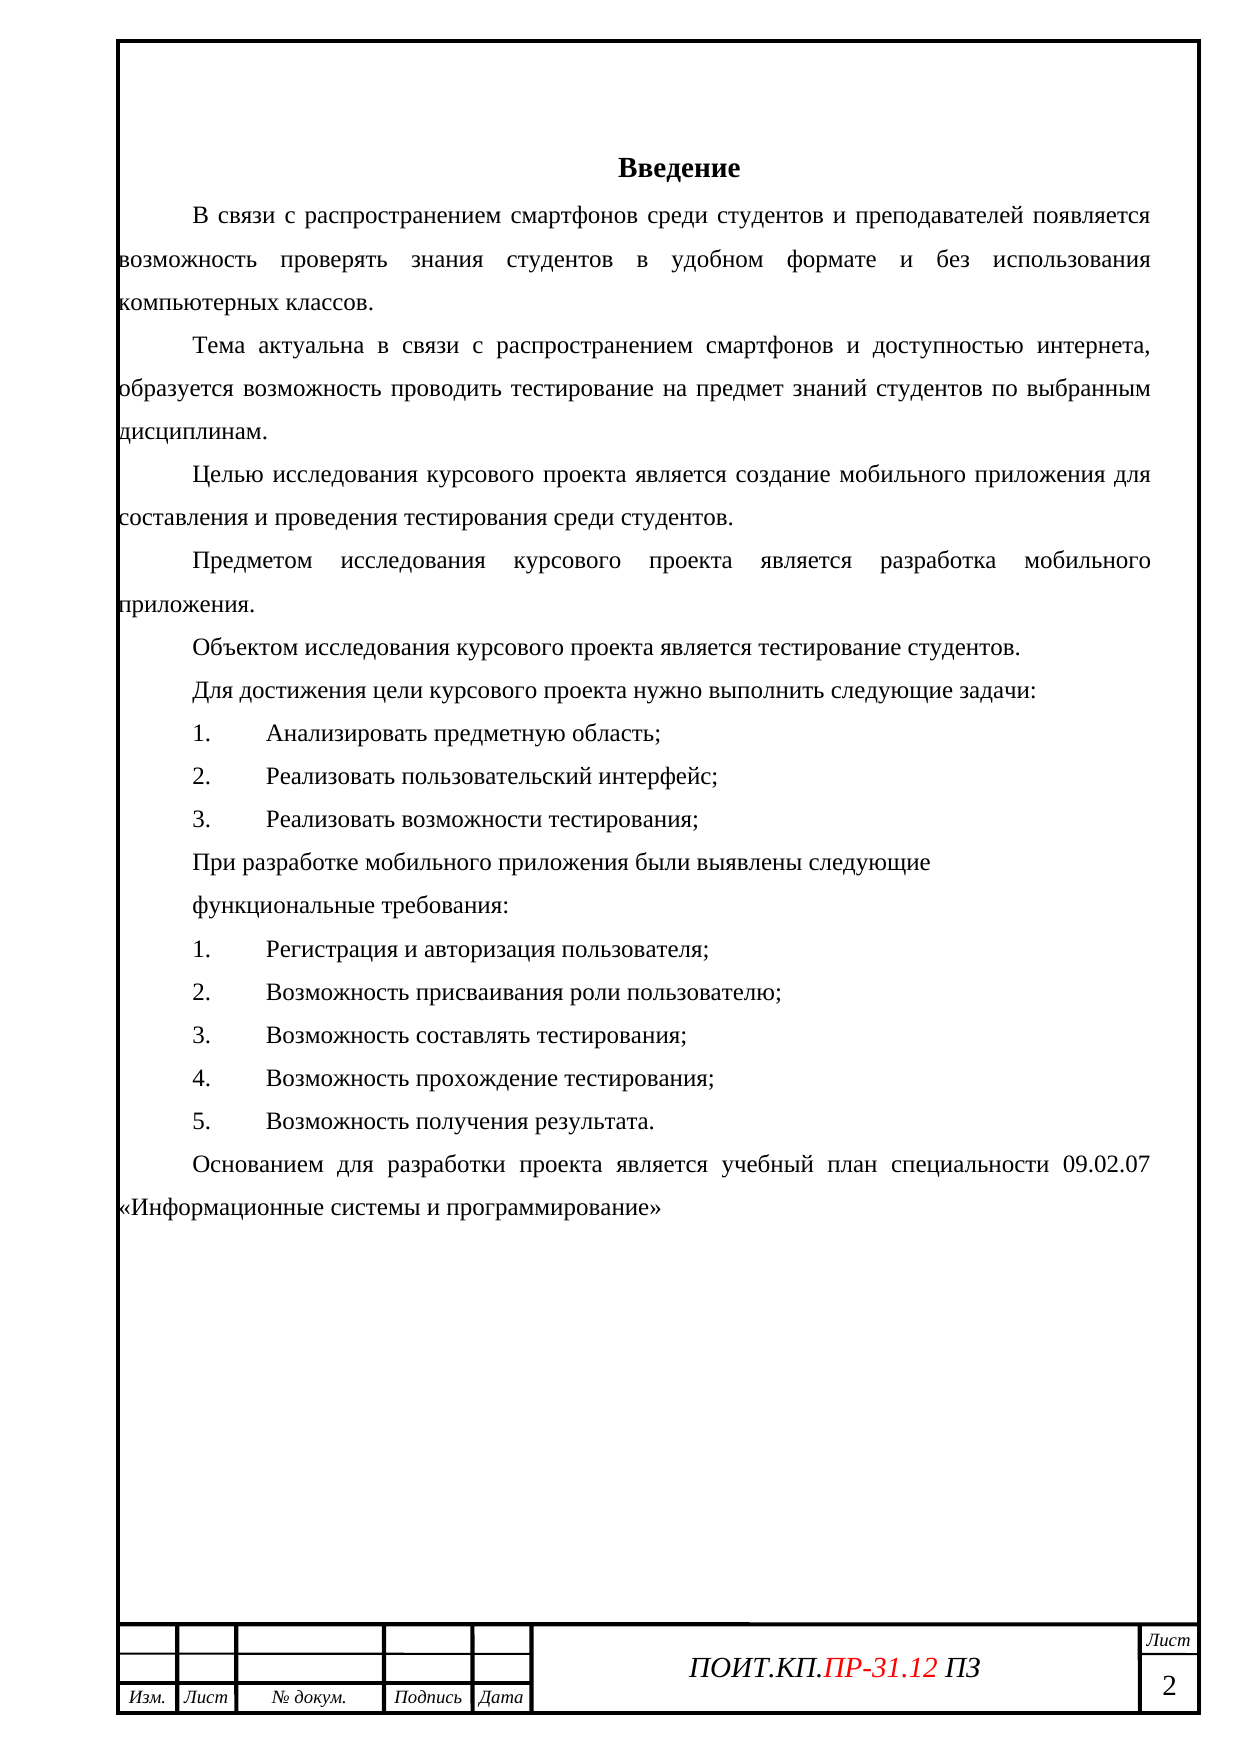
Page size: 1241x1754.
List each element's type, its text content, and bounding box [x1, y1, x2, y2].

text 2. Реализовать пользовательский интерфейс; [118, 761, 1152, 790]
text 2. Возможность присваивания роли пользователю; [118, 977, 1152, 1006]
text 3. Реализовать возможности тестирования; [118, 804, 1152, 833]
text 3. Возможность составлять тестирования; [118, 1020, 1152, 1049]
text В связи с распространением смартфонов среди студентов и преподавателей появляется возможность проверять знания студентов в удобном формате и без использования компьютерных классов. [118, 201, 1152, 316]
text Объектом исследования курсового проекта является тестирование студентов. [118, 632, 1152, 661]
text 4. Возможность прохождение тестирования; [118, 1063, 1152, 1092]
text Для достижения цели курсового проекта нужно выполнить следующие задачи: [118, 675, 1152, 704]
text функциональные требования: [118, 891, 1152, 919]
text Тема актуальна в связи с распространением смартфонов и доступностью интернета, образуется возможность проводить тестирование на предмет знаний студентов по выбранным дисциплинам. [118, 330, 1152, 445]
text При разработке мобильного приложения были выявлены следующие [118, 847, 1152, 876]
text 1. Анализировать предметную область; [118, 718, 1152, 747]
text Целью исследования курсового проекта является создание мобильного приложения для составления и проведения тестирования среди студентов. [118, 459, 1152, 531]
text 5. Возможность получения результата. [118, 1106, 1152, 1135]
text Введение [148, 150, 1122, 184]
text Предметом исследования курсового проекта является разработка мобильного приложения. [118, 546, 1152, 617]
text Основанием для разработки проекта является учебный план специальности 09.02.07 «Информационные системы и программирование» [118, 1149, 1152, 1221]
text 1. Регистрация и авторизация пользователя; [118, 934, 1152, 962]
